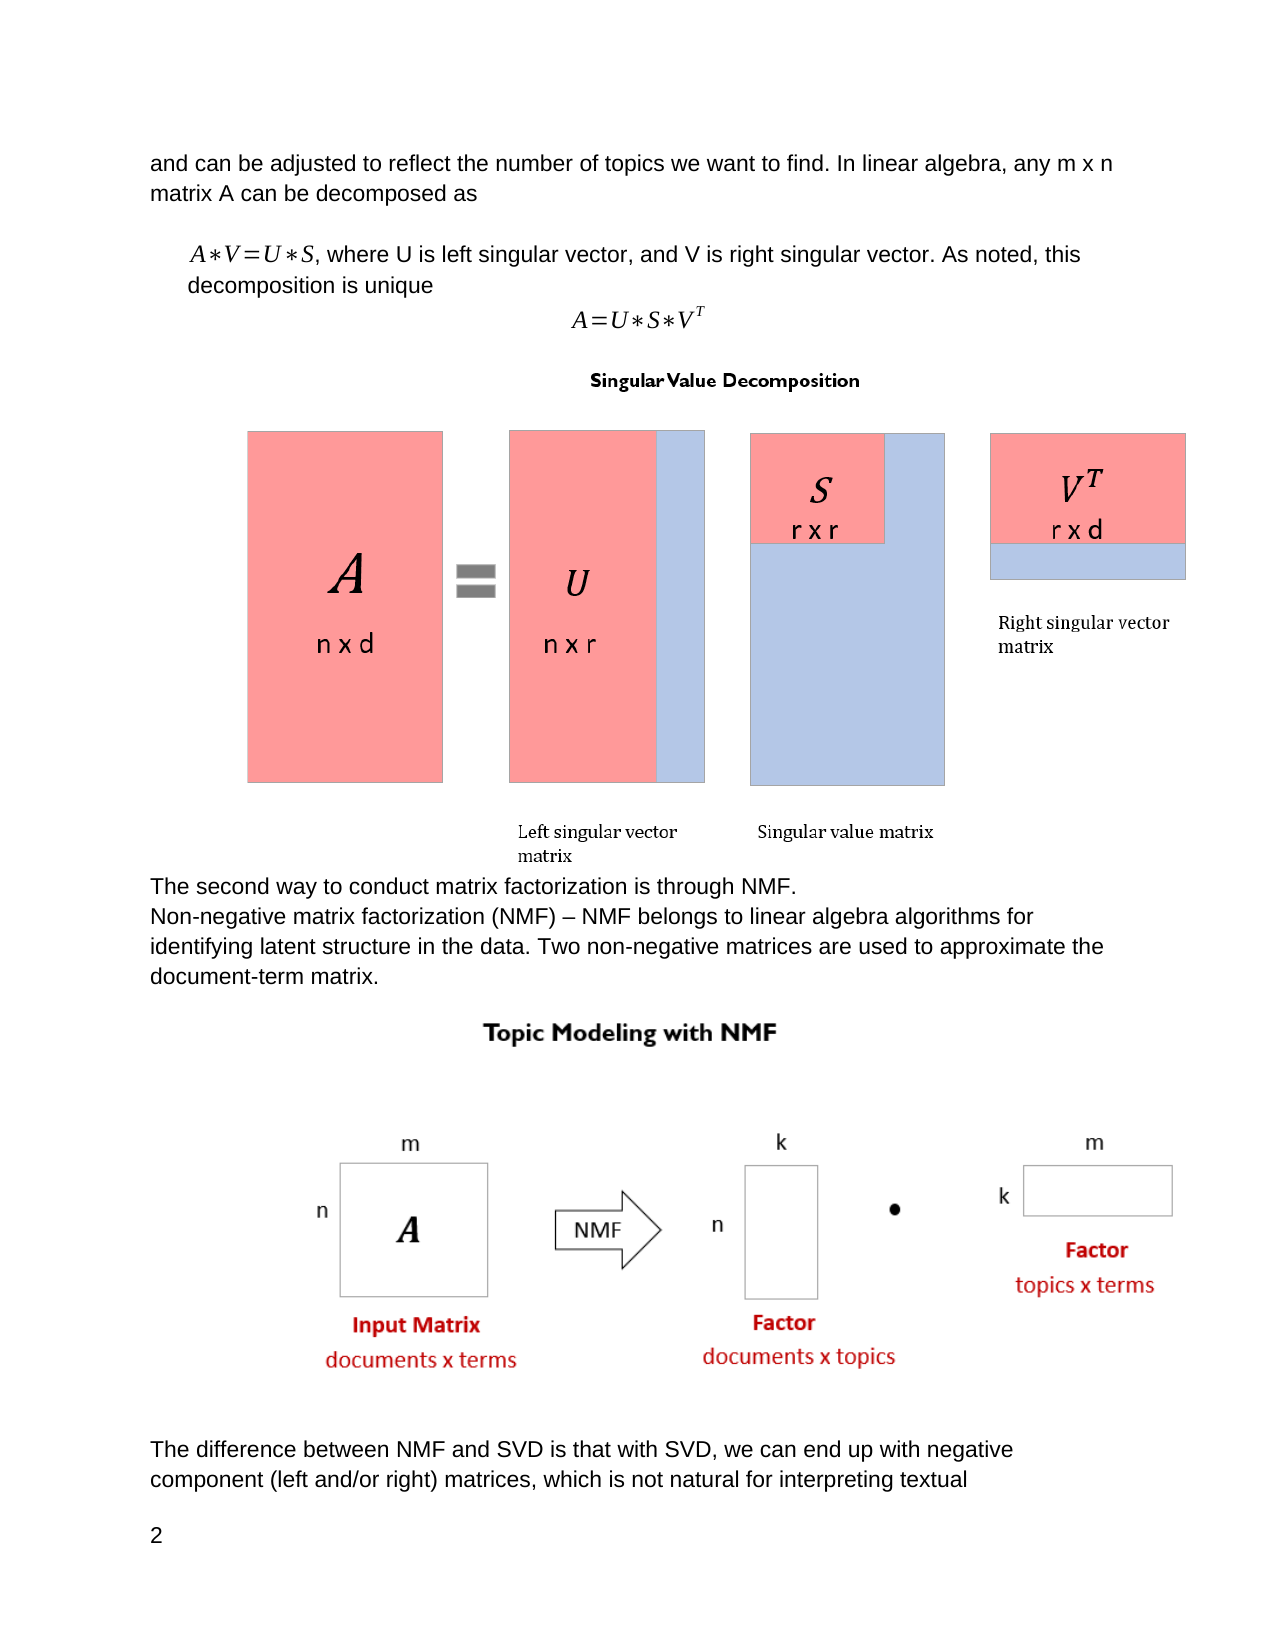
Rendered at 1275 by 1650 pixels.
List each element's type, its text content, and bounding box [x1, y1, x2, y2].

list , where U is left singular vector, and V is right singular vector. As noted, this decomposition is unique [187, 241, 1125, 298]
list Non-negative matrix factorization (NMF) – NMF belongs to linear algebra algorithms for identifying latent structure in the data. Two non-negative matrices are used to approximate the document-term matrix. [150, 903, 1125, 990]
picture [225, 337, 1200, 869]
picture [225, 993, 1200, 1432]
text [150, 150, 1125, 207]
list The second way to conduct matrix factorization is through NMF. [150, 873, 1125, 899]
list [150, 1436, 1125, 1492]
